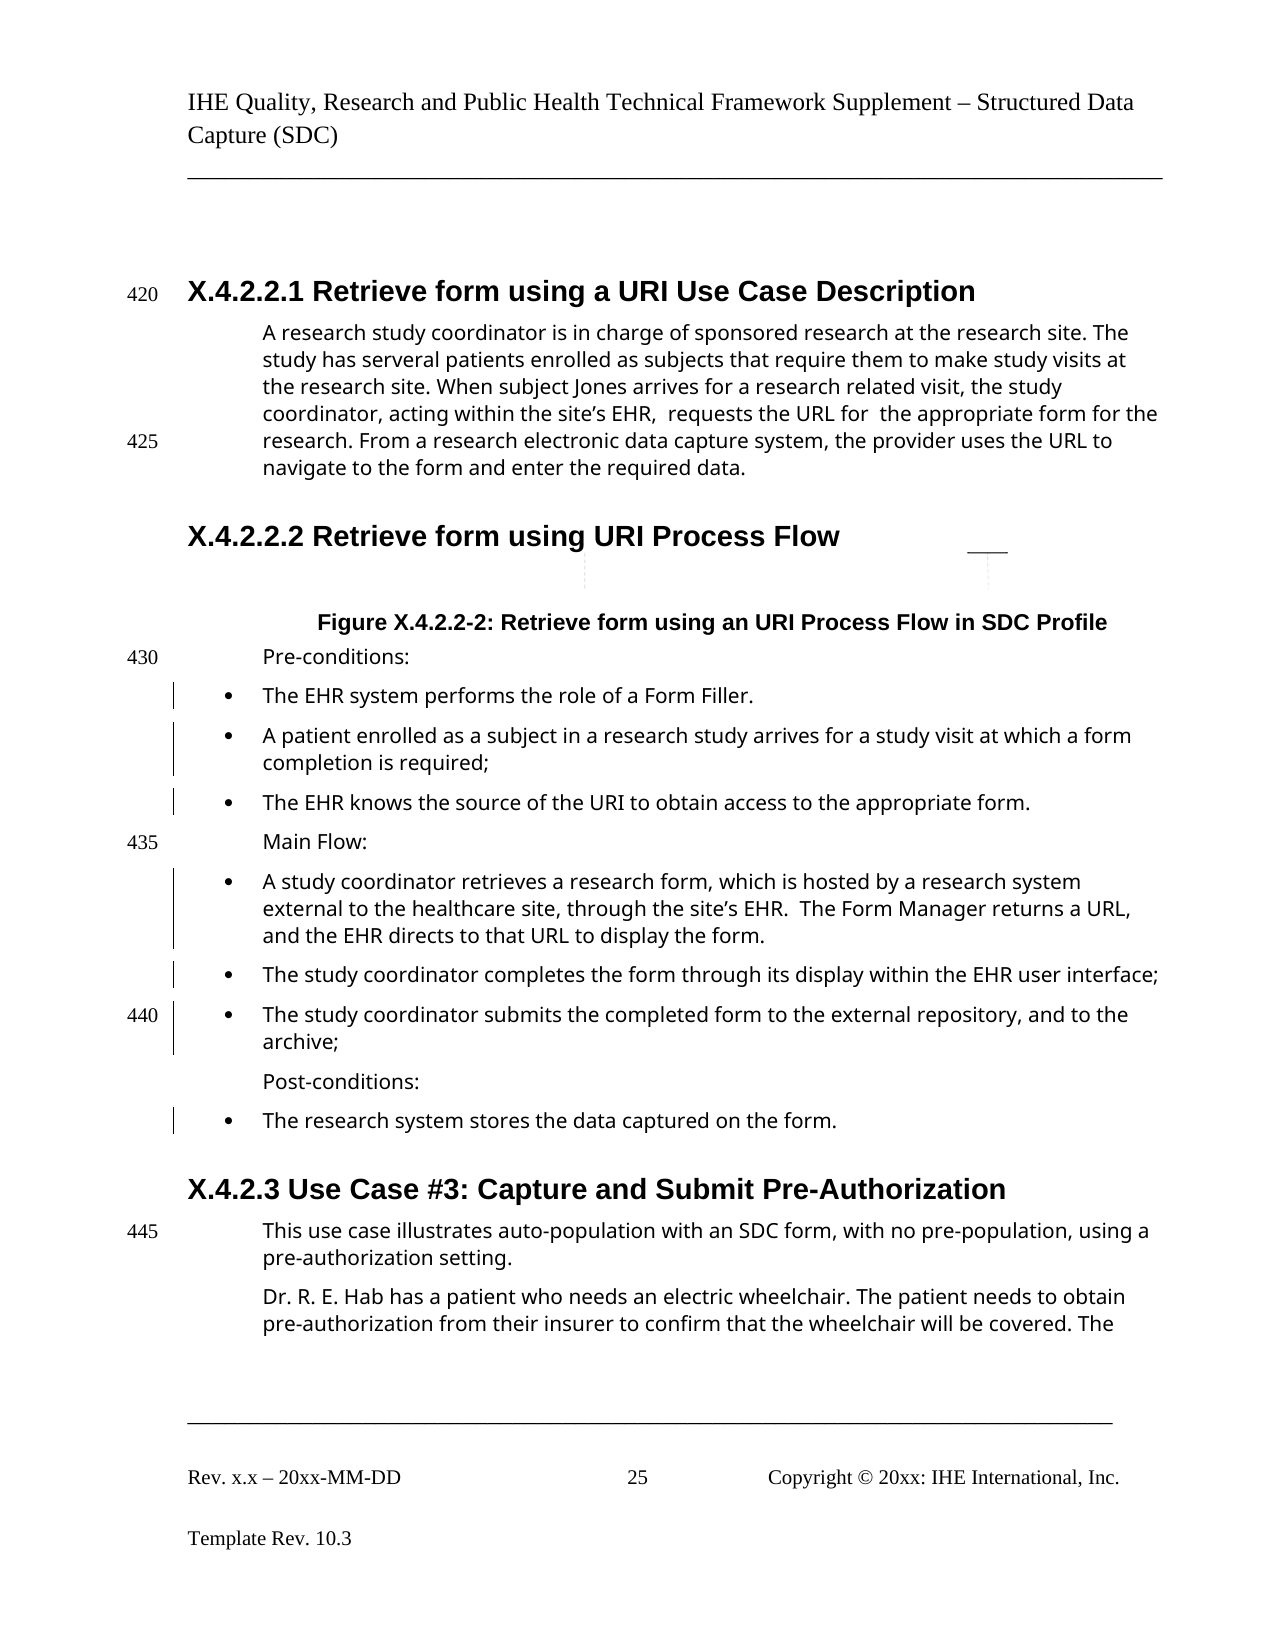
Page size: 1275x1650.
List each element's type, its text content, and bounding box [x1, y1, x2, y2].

list The research system stores the data captured on the form. [225, 1107, 1162, 1134]
list The study coordinator completes the form through its display within the EHR user interface; [225, 961, 1162, 988]
list A patient enrolled as a subject in a research study arrives for a study visit at which a form completion is required; [225, 722, 1162, 776]
list A study coordinator retrieves a research form, which is hosted by a research system external to the healthcare site, through the site’s EHR. The Form Manager returns a URL, and the EHR directs to that URL to display the form. [225, 867, 1162, 949]
subtitle X.4.2.2.2 Retrieve form using URI Process Flow [187, 518, 1162, 552]
list The EHR system performs the role of a Form Filler. [225, 682, 1162, 709]
text Post-conditions: [262, 1067, 1162, 1094]
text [262, 1283, 1162, 1337]
text Pre-conditions: [262, 642, 1162, 669]
title Figure X.4.2.2-2: Retrieve form using an URI Process Flow in SDC Profile [262, 609, 1162, 636]
subtitle X.4.2.3 Use Case #3: Capture and Submit Pre-Authorization [187, 1172, 1162, 1205]
subtitle X.4.2.2.1 Retrieve form using a URI Use Case Description [187, 274, 1162, 307]
text A research study coordinator is in charge of sponsored research at the research site. The study has serveral patients enrolled as subjects that require them to make study visits at the research site. When subject Jones arrives for a research related visit, the study coordinator, acting within the site’s EHR, requests the URL for the appropriate form for the research. From a research electronic data capture system, the provider uses the URL to navigate to the form and enter the required data. [262, 318, 1162, 481]
text This use case illustrates auto-population with an SDC form, with no pre-population, using a pre-authorization setting. [262, 1216, 1162, 1271]
text Main Flow: [262, 828, 1162, 855]
list The study coordinator submits the completed form to the external repository, and to the archive; [225, 1001, 1162, 1055]
list The EHR knows the source of the URI to obtain access to the appropriate form. [225, 788, 1162, 815]
